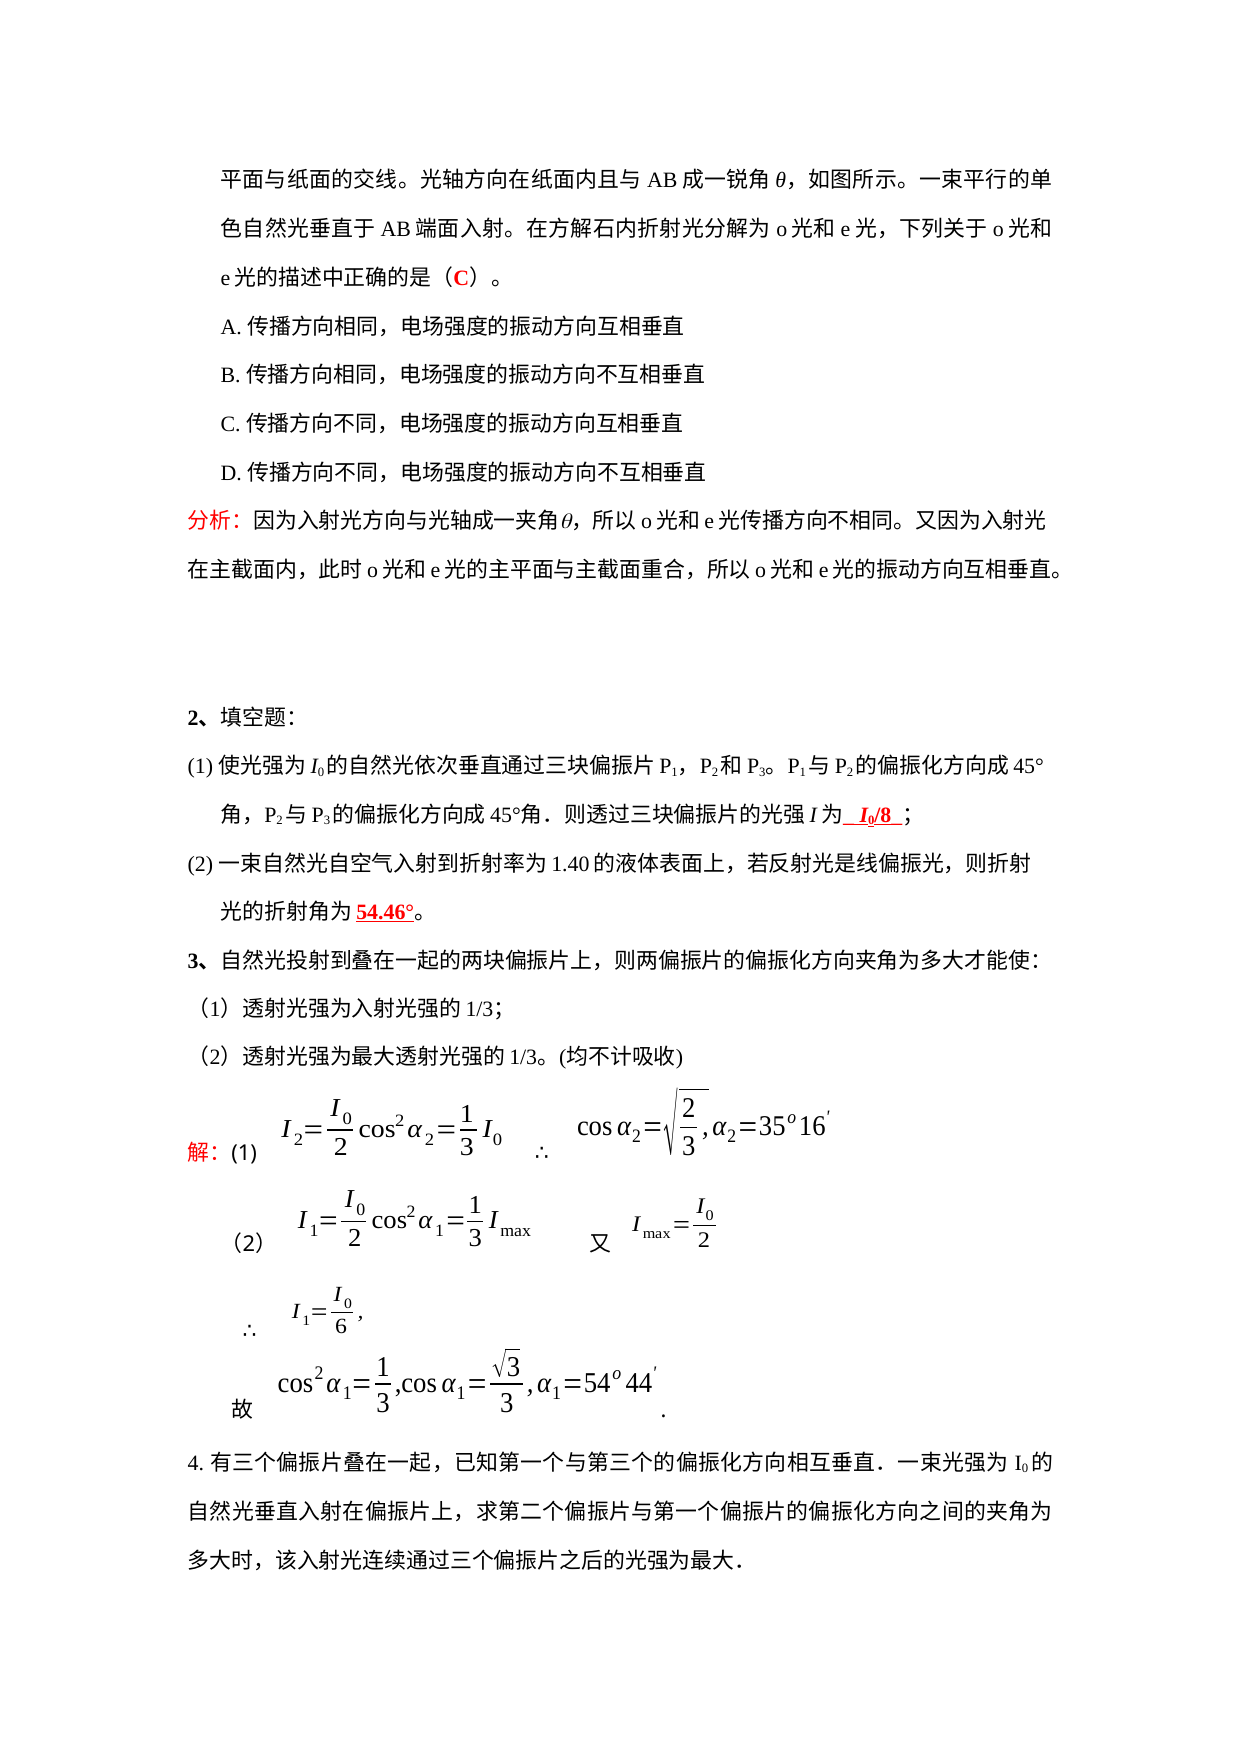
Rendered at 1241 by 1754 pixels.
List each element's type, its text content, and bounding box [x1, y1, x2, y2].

text 3、自然光投射到叠在一起的两块偏振片上，则两偏振片的偏振化方向夹角为多大才能使： [187, 942, 1053, 975]
text 解：(1) ∴ [187, 1087, 1053, 1185]
text （2）透射光强为最大透射光强的1/3。(均不计吸收) [187, 1039, 1053, 1071]
text 4. 有三个偏振片叠在一起，已知第一个与第三个的偏振化方向相互垂直．一束光强为I0的自然光垂直入射在偏振片上，求第二个偏振片与第一个偏振片的偏振化方向之间的夹角为多大时，该入射光连续通过三个偏振片之后的光强为最大． [187, 1445, 1053, 1575]
text 分析：因为入射光方向与光轴成一夹角，所以o光和e光传播方向不相同。又因为入射光在主截面内，此时o光和e光的主平面与主截面重合，所以o光和e光的振动方向互相垂直。 [187, 503, 1053, 682]
text ∴ [187, 1282, 1053, 1347]
text 故 . [187, 1347, 1053, 1445]
text （1）透射光强为入射光强的1/3； [187, 991, 1053, 1023]
text 2、填空题： [187, 700, 1053, 732]
text (2) 一束自然光自空气入射到折射率为1.40的液体表面上，若反射光是线偏振光，则折射光的折射角为54.46°。 [187, 845, 1053, 926]
text （2） 又 [187, 1185, 1053, 1282]
text (1) 使光强为I0的自然光依次垂直通过三块偏振片P1，P2和P3。P1与P2的偏振化方向成45°角，P2与P3的偏振化方向成45°角．则透过三块偏振片的光强I为_ I0/8_； [187, 748, 1053, 829]
